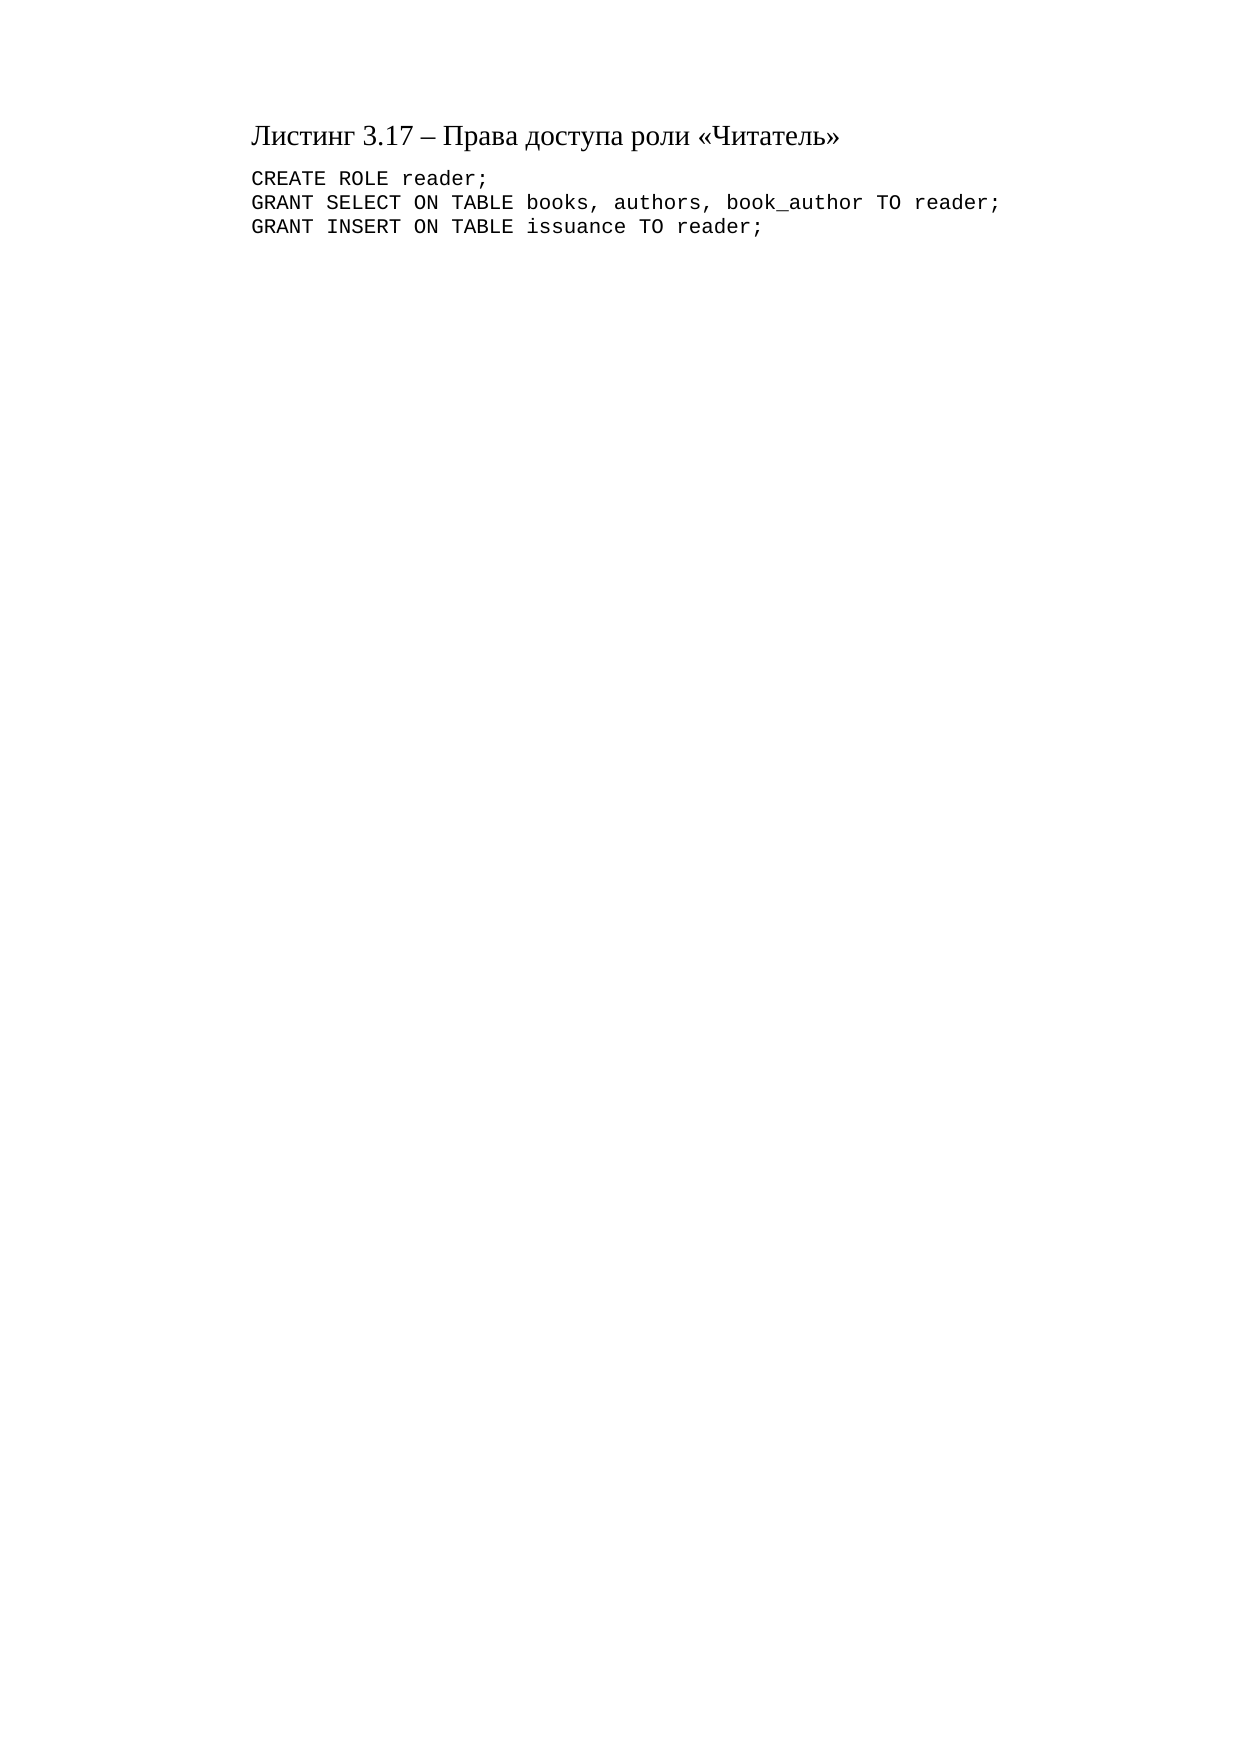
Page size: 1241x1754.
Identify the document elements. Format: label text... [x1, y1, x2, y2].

text Листинг 3.17 – Права доступа роли «Читатель» [177, 118, 1152, 152]
text GRANT SELECT ON TABLE books, authors, book_author TO reader; [177, 192, 1152, 216]
text GRANT INSERT ON TABLE issuance TO reader; [177, 216, 1152, 239]
text CREATE ROLE reader; [177, 168, 1152, 192]
